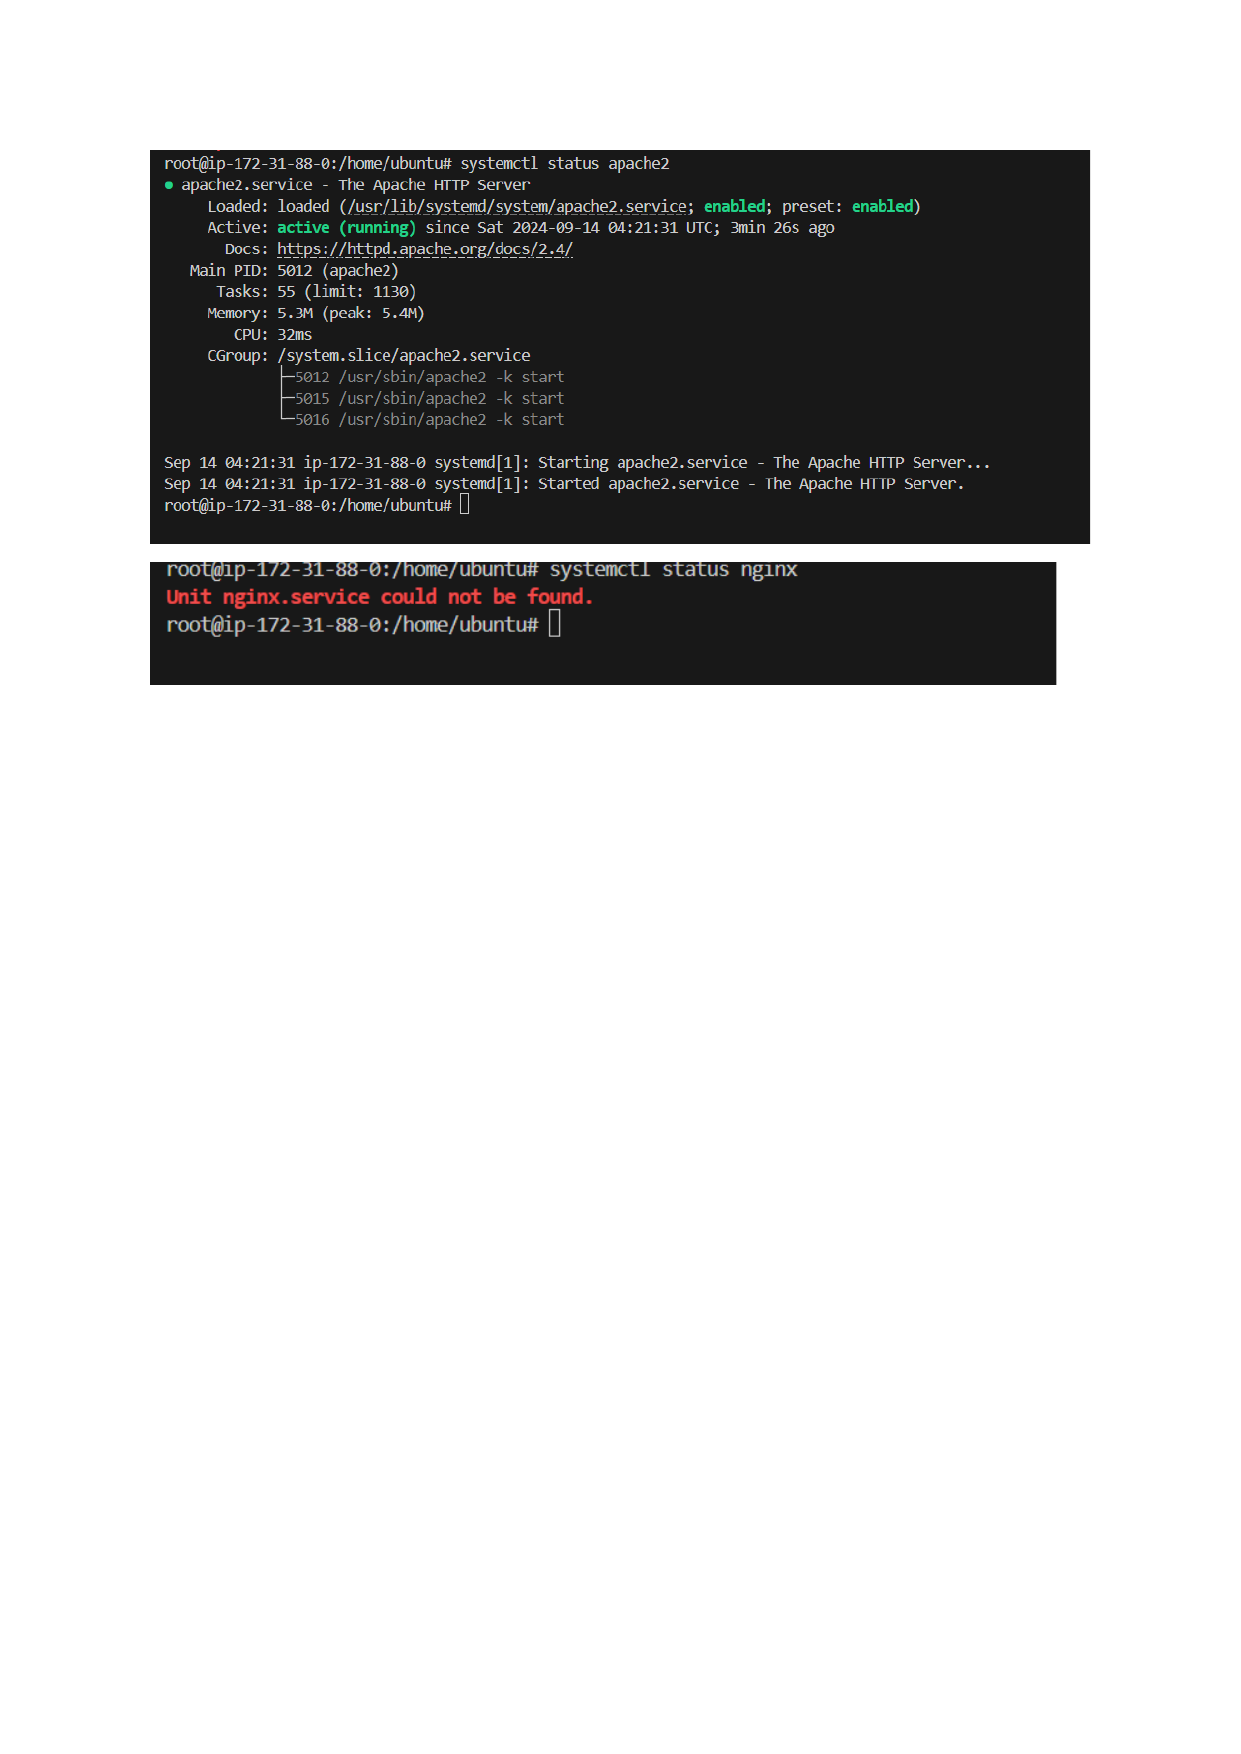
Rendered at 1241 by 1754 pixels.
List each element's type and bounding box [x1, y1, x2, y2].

picture [150, 150, 1091, 544]
picture [150, 562, 1057, 685]
